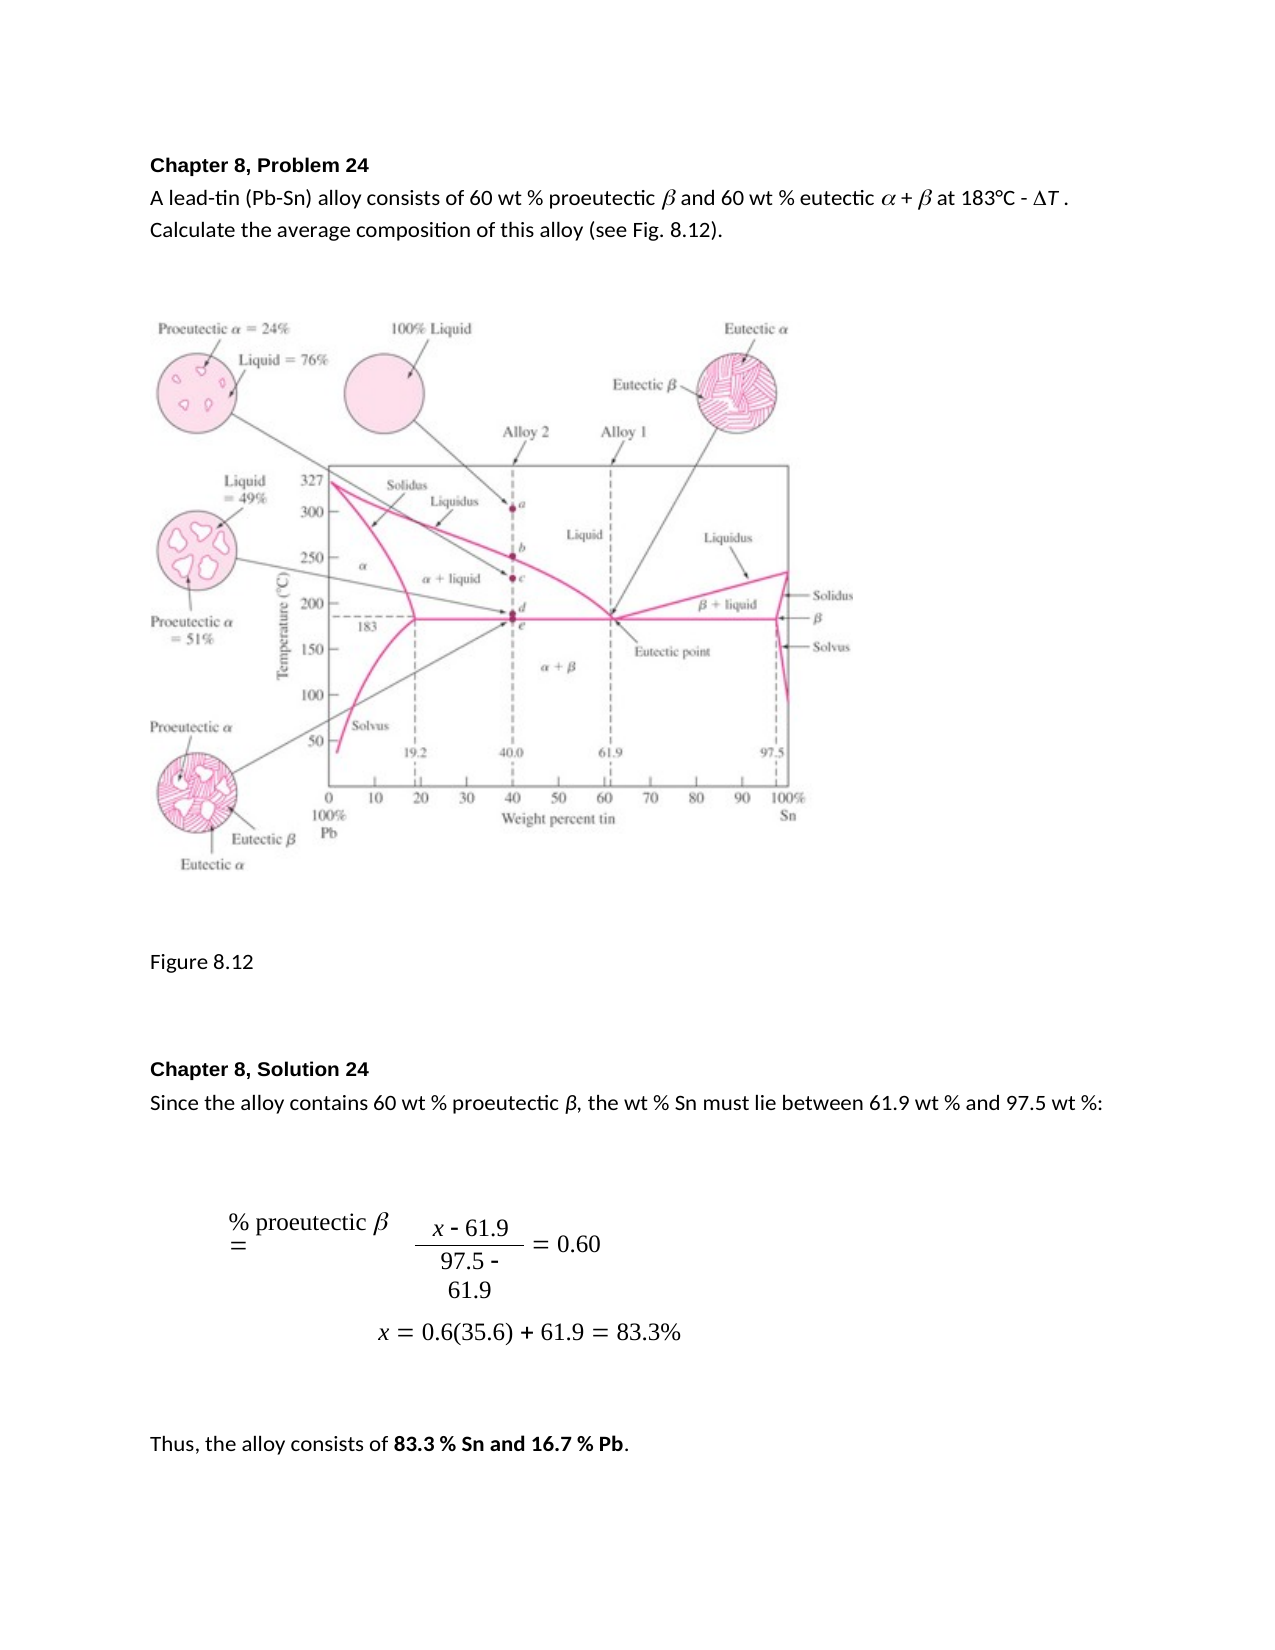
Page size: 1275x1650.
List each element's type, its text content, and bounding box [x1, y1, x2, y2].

subtitle 97.5  61.9 [416, 1246, 523, 1304]
text  0.60 [531, 1229, 1114, 1257]
text Thus, the alloy consists of 83.3 % Sn and 16.7 % Pb. [150, 1430, 1114, 1456]
text A lead-tin (Pb-Sn) alloy consists of 60 wt % proeutectic  and 60 wt % eutectic  +  at 183°C - T . Calculate the average composition of this alloy (see Fig. 8.12). [150, 184, 1073, 243]
text x  61.9 [418, 1213, 523, 1242]
text Since the alloy contains 60 wt % proeutectic β, the wt % Sn must lie between 61.9 wt % and 97.5 wt %: [150, 1089, 1114, 1116]
picture [150, 321, 853, 873]
text Chapter 8, Problem 24 [150, 154, 1114, 177]
subtitle % proeutectic   [228, 1207, 409, 1259]
text x  0.6(35.6)  61.9  83.3% [378, 1317, 1114, 1346]
text Chapter 8, Solution 24 [150, 1058, 1114, 1081]
text Figure 8.12 [150, 948, 1114, 975]
